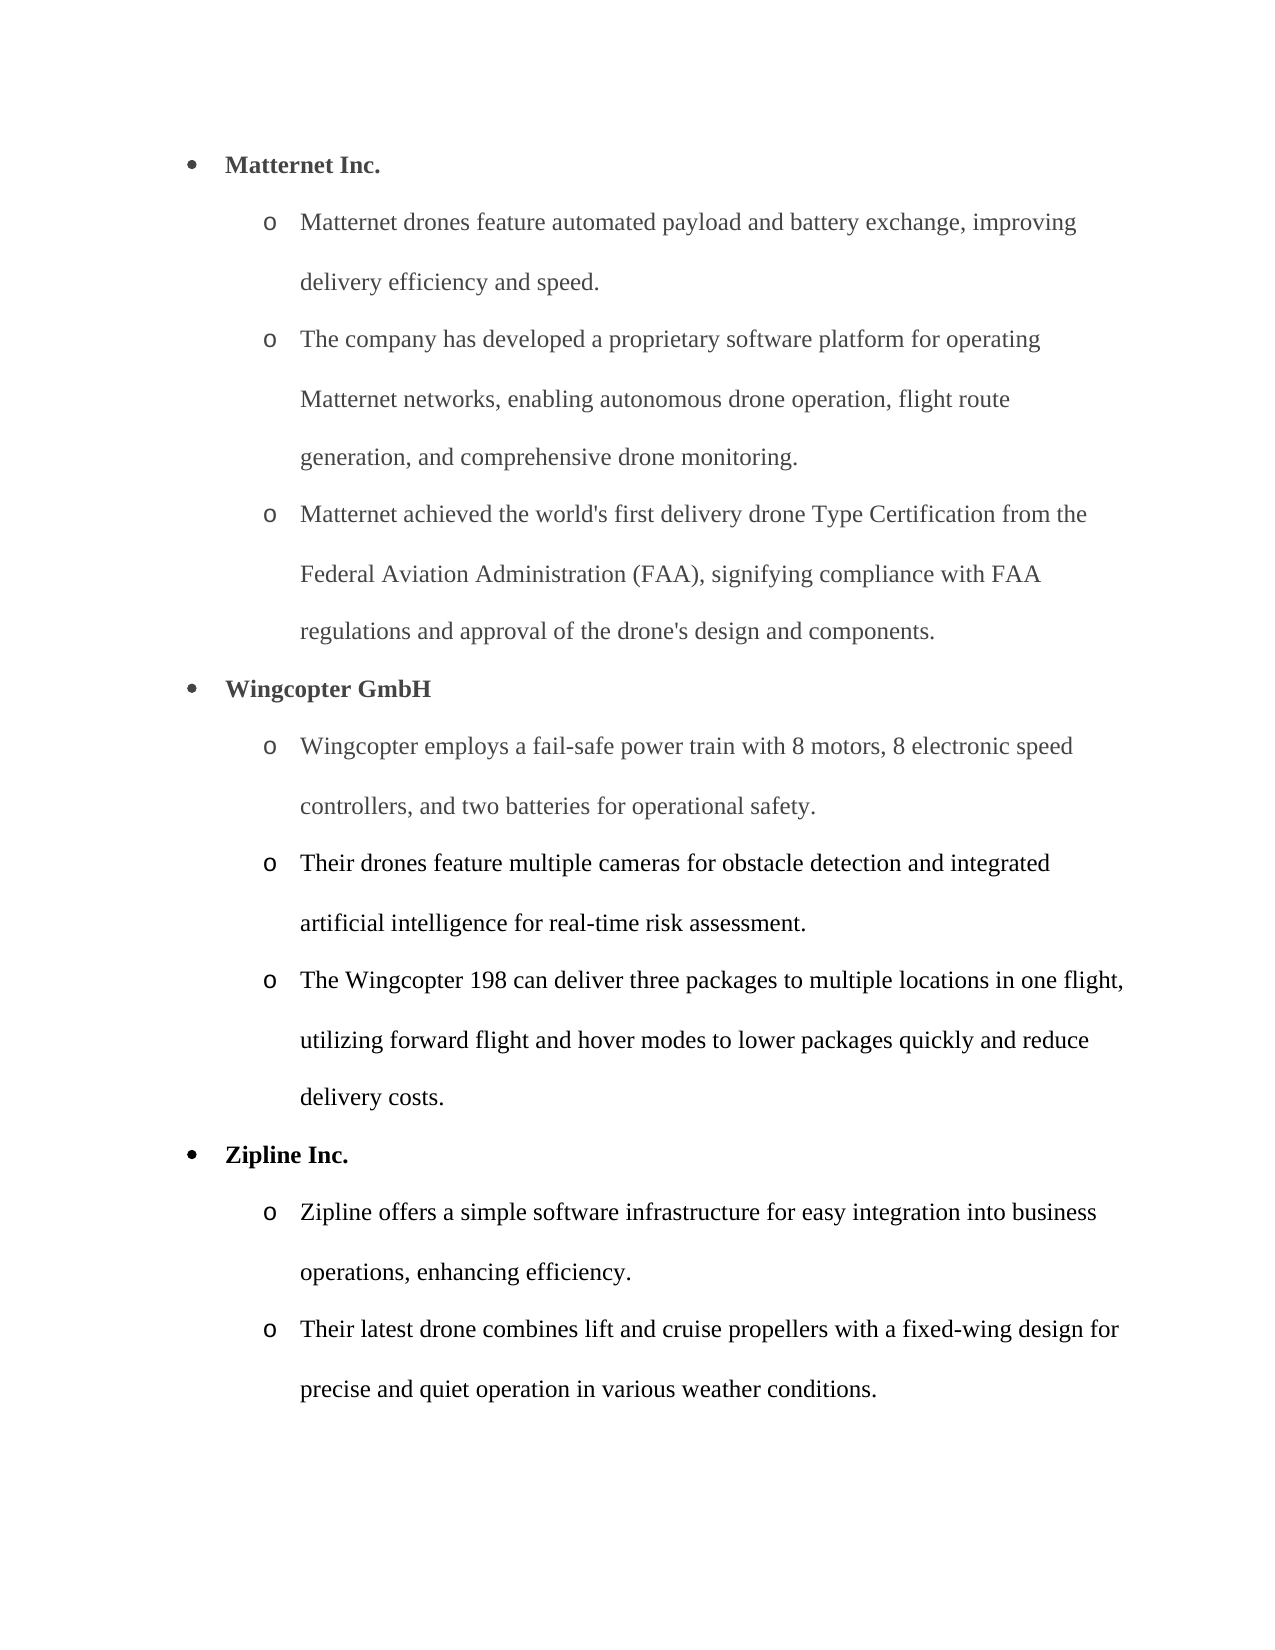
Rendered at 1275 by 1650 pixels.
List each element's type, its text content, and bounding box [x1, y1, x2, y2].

list Their latest drone combines lift and cruise propellers with a fixed-wing design for precise and quiet operation in various weather conditions. [262, 1314, 1125, 1403]
list Wingcopter GmbH [187, 674, 1125, 702]
list Matternet drones feature automated payload and battery exchange, improving delivery efficiency and speed. [262, 207, 1125, 296]
list Zipline Inc. [187, 1140, 1125, 1169]
list Matternet Inc. [187, 150, 1125, 179]
list Their drones feature multiple cameras for obstacle detection and integrated artificial intelligence for real-time risk assessment. [262, 848, 1125, 937]
list Matternet achieved the world's first delivery drone Type Certification from the Federal Aviation Administration (FAA), signifying compliance with FAA regulations and approval of the drone's design and components. [262, 499, 1125, 645]
list The company has developed a proprietary software platform for operating Matternet networks, enabling autonomous drone operation, flight route generation, and comprehensive drone monitoring. [262, 324, 1125, 470]
list Wingcopter employs a fail-safe power train with 8 motors, 8 electronic speed controllers, and two batteries for operational safety. [262, 731, 1125, 819]
list Zipline offers a simple software infrastructure for easy integration into business operations, enhancing efficiency. [262, 1197, 1125, 1286]
list The Wingcopter 198 can deliver three packages to multiple locations in one flight, utilizing forward flight and hover modes to lower packages quickly and reduce delivery costs. [262, 965, 1125, 1111]
